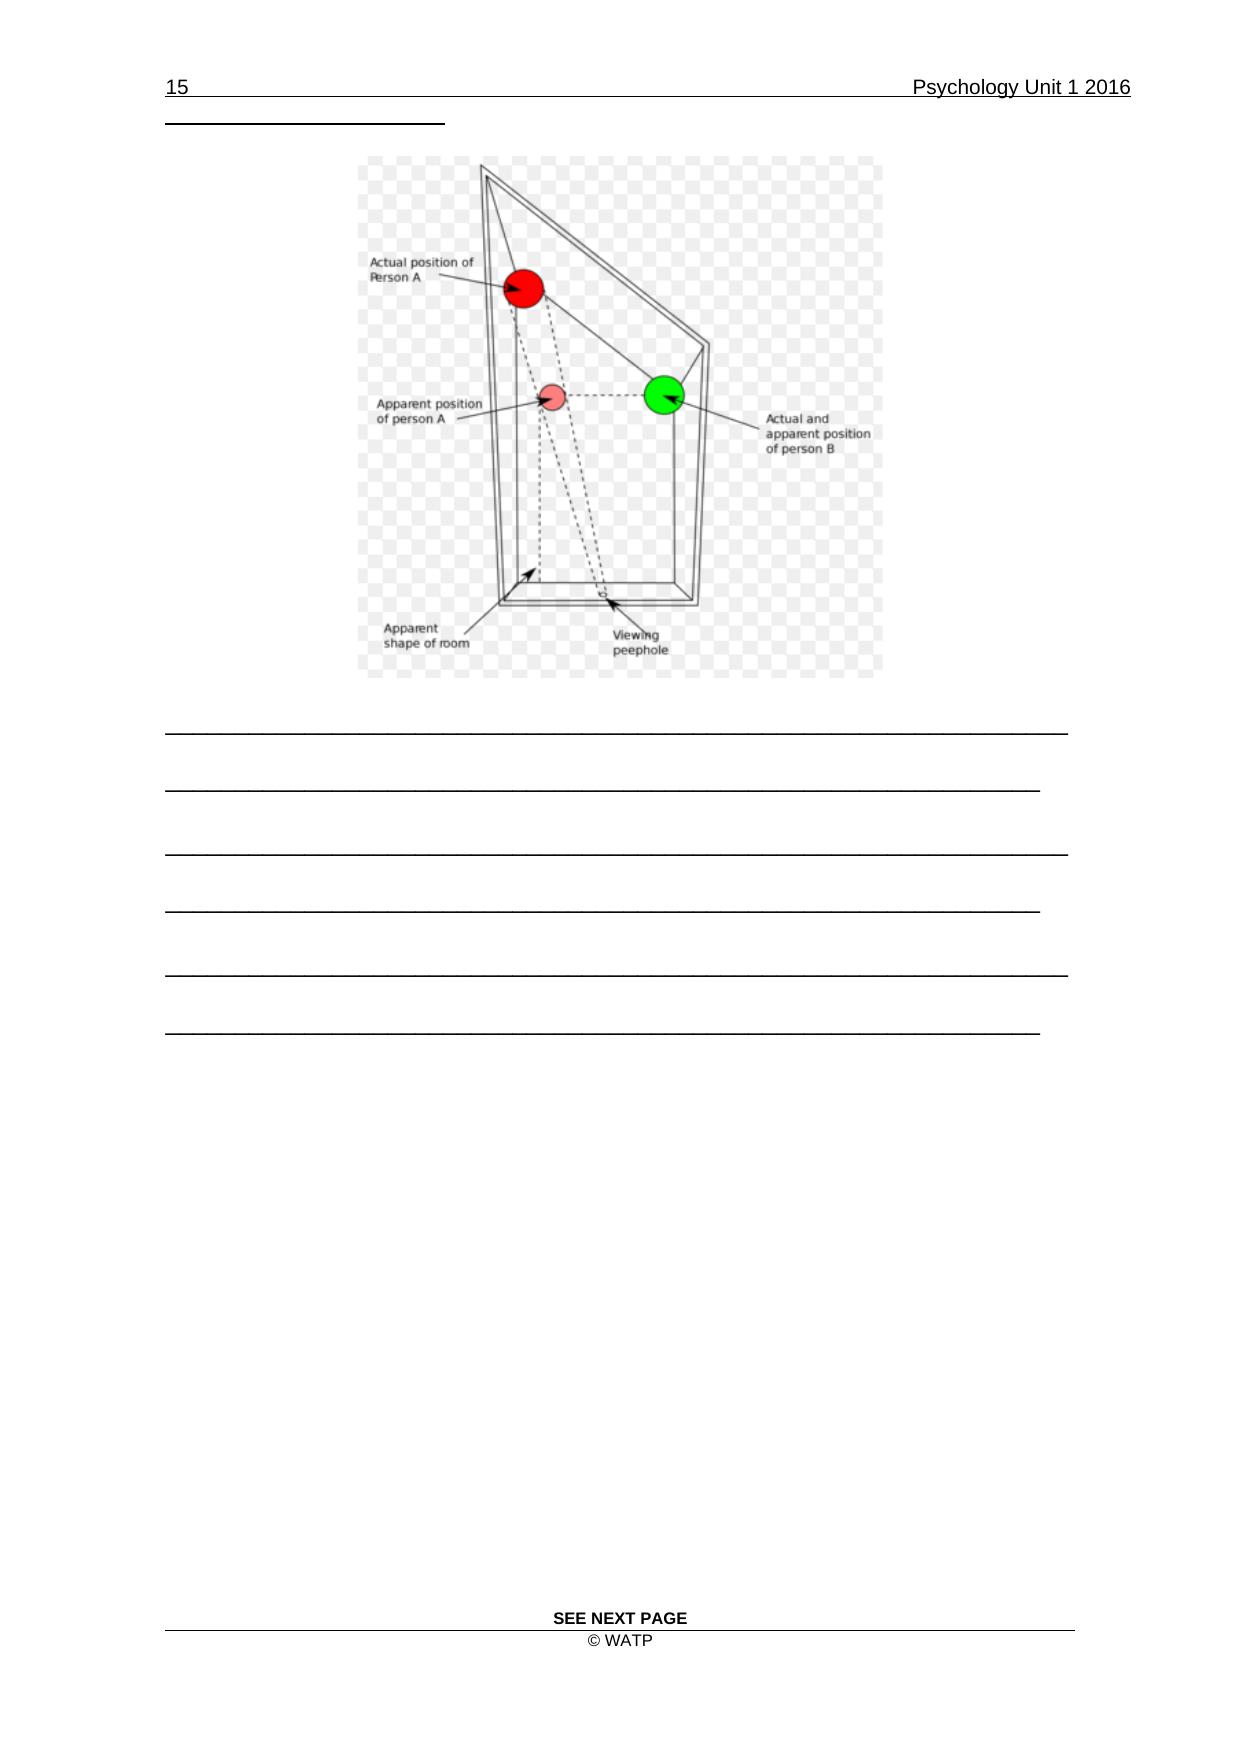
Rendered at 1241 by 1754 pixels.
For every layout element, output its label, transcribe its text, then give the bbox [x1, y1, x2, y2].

text ________________________________________________________________________________________________________________________________ [165, 828, 1075, 914]
text ________________________________________________________________________________________________________________________________ [165, 707, 1075, 793]
text ________________________________________________________________________________________________________________________________ [165, 949, 1075, 1035]
picture [357, 156, 883, 678]
